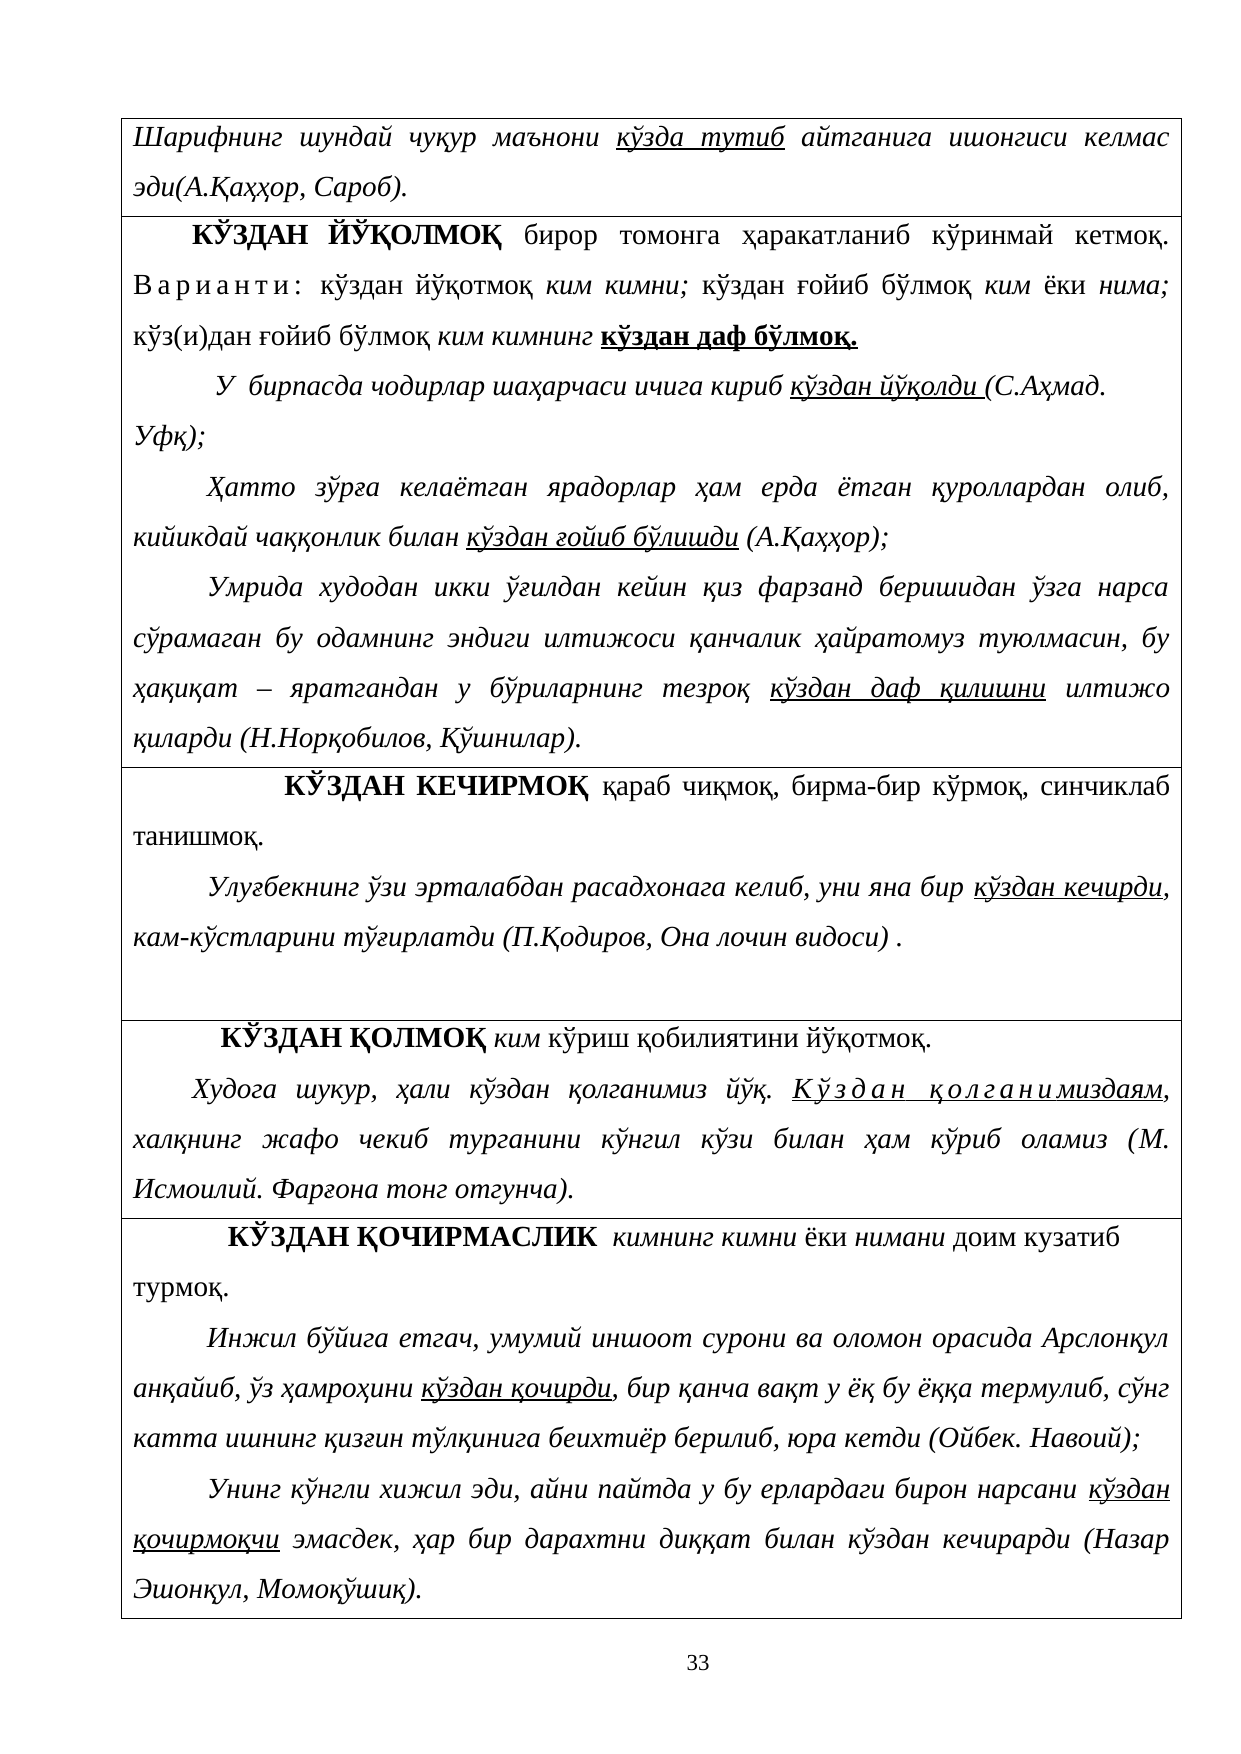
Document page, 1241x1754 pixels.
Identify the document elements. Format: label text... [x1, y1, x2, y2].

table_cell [122, 119, 1181, 216]
table_cell КЎЗДАН ЙЎҚОЛМОҚ бирор томонга ҳаракатланиб кўринмай кетмоқ. Варианти: кўздан йўқотмоқ ким кимни; кўздан ғойиб бўлмоқ ким ёки нима; кўз(и)дан ғойиб бўлмоқ ким кимнинг кўздан даф бўлмоқ. У бирпасда чодирлар шаҳарчаси ичига кириб кўздан йўқолди (С.Аҳмад. Уфқ); Ҳатто зўрға келаётган ярадорлар ҳам ерда ётган қуроллардан олиб, кийикдай чаққонлик билан кўздан ғойиб бўлишди (А.Қаҳҳор); Умрида худодан икки ўғилдан кейин қиз фарзанд беришидан ўзга нарса сўрамаган бу одамнинг эндиги илтижоси қанчалик ҳайратомуз туюлмасин, бу ҳақиқат – яратгандан у бўриларнинг тезроқ кўздан даф қилишни илтижо қиларди (Н.Норқобилов, Қўшнилар). [122, 217, 1181, 767]
table_cell КЎЗДАН ҚОЧИРМАСЛИК кимнинг кимни ёки нимани доим кузатиб турмоқ. Инжил бўйига етгач, умумий иншоот сурони ва оломон орасида Арслонқул анқайиб, ўз ҳамроҳини кўздан қочирди, бир қанча вақт у ёқ бу ёққа термулиб, сўнг катта ишнинг қизғин тўлқинига беихтиёр берилиб, юра кетди (Ойбек. Навоий); Унинг кўнгли хижил эди, айни пайтда у бу ерлардаги бирон нарсани кўздан қочирмоқчи эмасдек, ҳар бир дарахтни диққат билан кўздан кечирарди (Назар Эшонқул, Момоқўшиқ). [122, 1219, 1181, 1618]
table_cell КЎЗДАН ҚОЛМОҚ ким кўриш қобилиятини йўқотмоқ. Худога шукур, ҳали кўздан қолганимиз йўқ. Кўздан қолганимиздаям, халқнинг жафо чекиб турганини кўнгил кўзи билан ҳам кўриб оламиз (М. Исмоилий. Фарғона тонг отгунча). [122, 1021, 1181, 1218]
table_cell КЎЗДАН КЕЧИРМОҚ қараб чиқмоқ, бирма-бир кўрмоқ, синчиклаб танишмоқ. Улуғбекнинг ўзи эрталабдан расадхонага келиб, уни яна бир кўздан кечирди, кам-кўстларини тўғирлатди (П.Қодиров, Она лочин видоси) . [122, 768, 1181, 1019]
